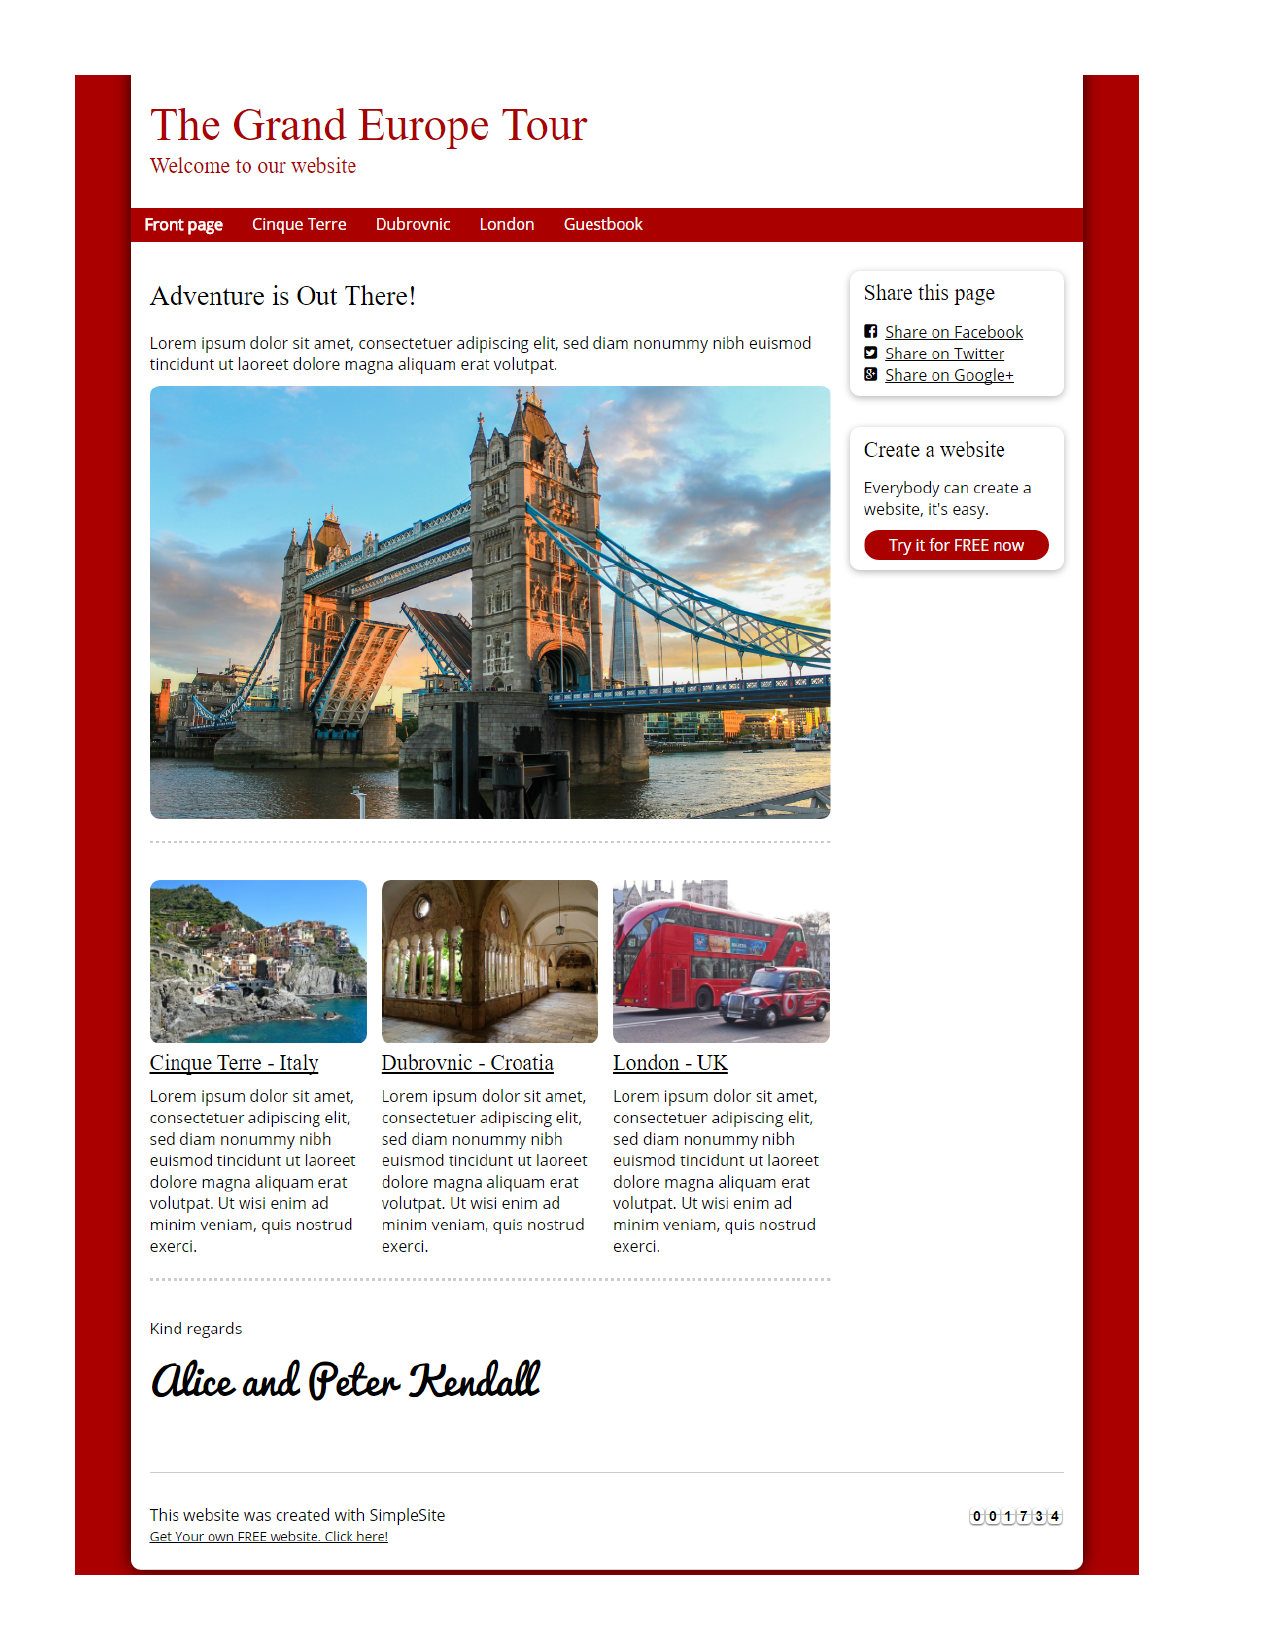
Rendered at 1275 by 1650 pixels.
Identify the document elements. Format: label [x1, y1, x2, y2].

picture [75, 75, 1139, 1575]
